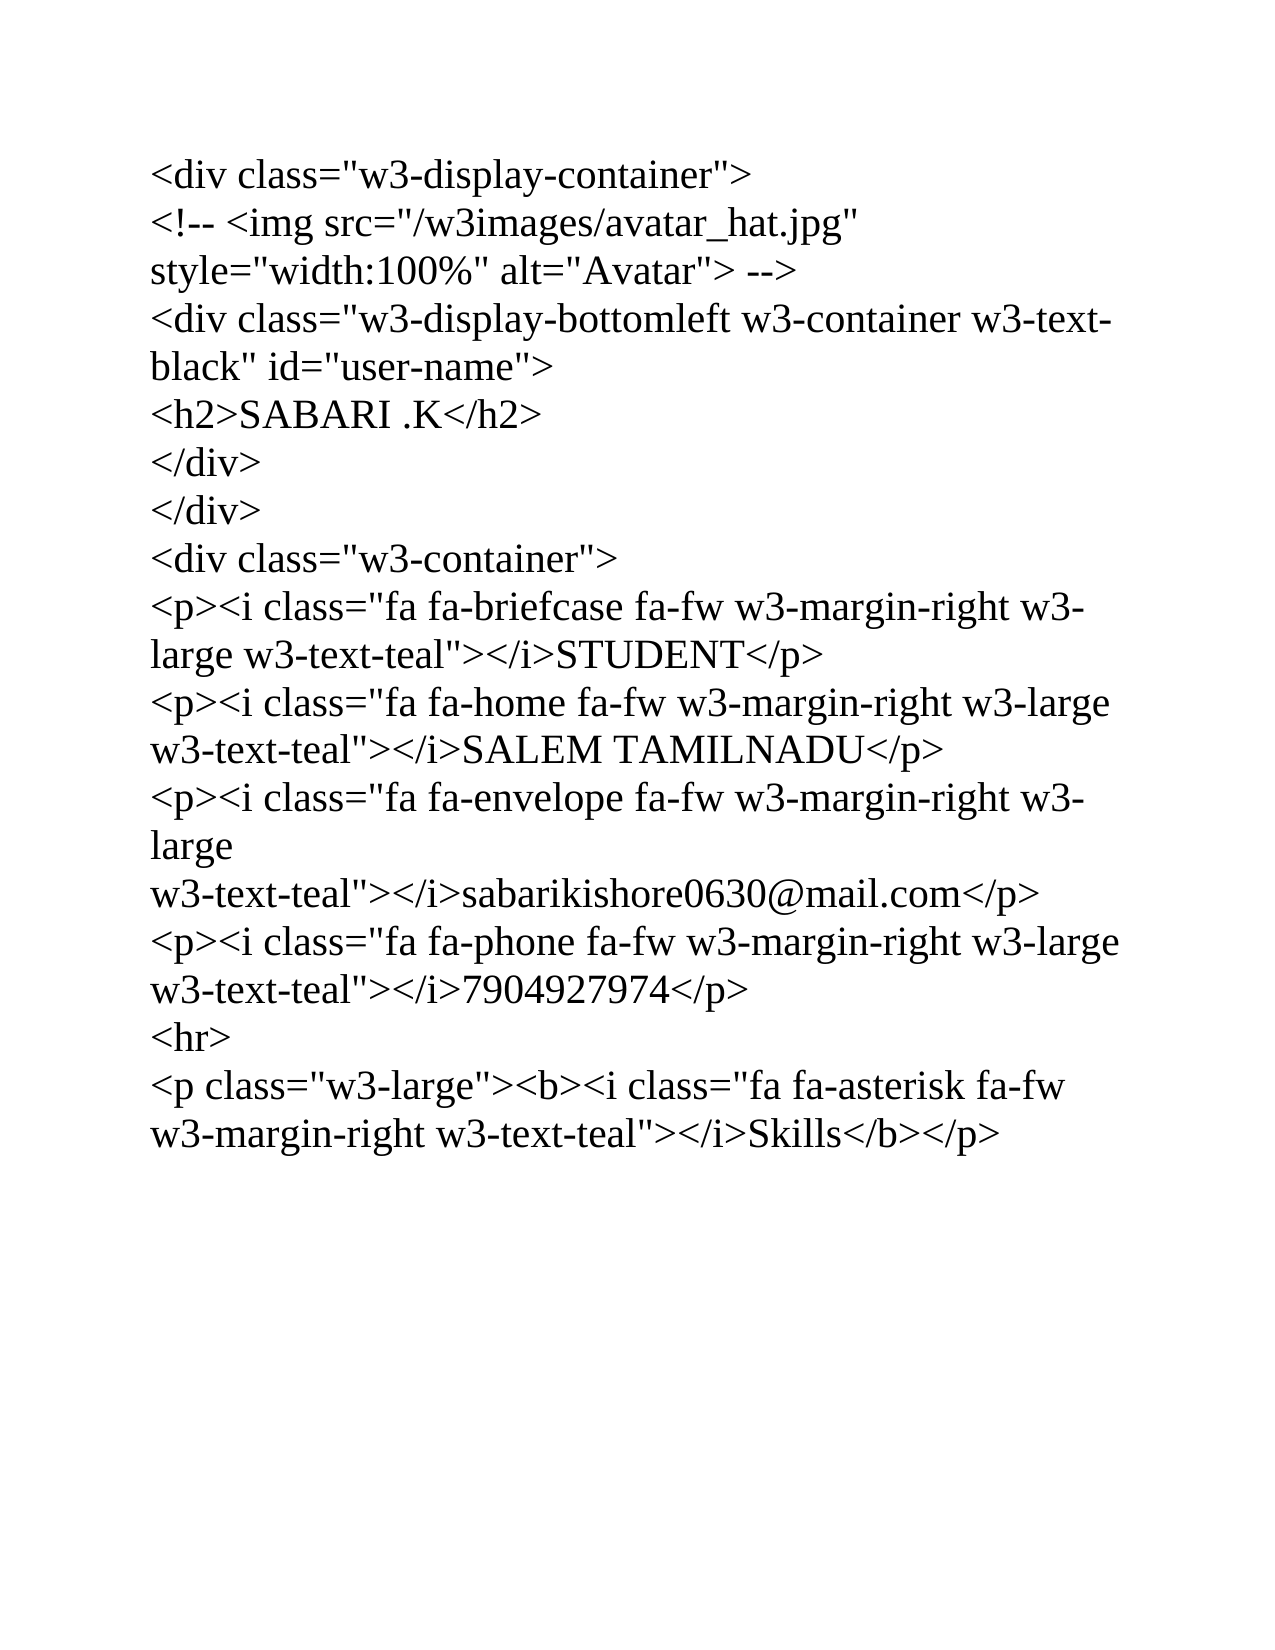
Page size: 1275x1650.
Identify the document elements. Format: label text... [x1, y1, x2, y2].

text <h2>SABARI .K</h2> [150, 389, 1125, 437]
text <div class="w3-container"> [150, 533, 1125, 581]
text </div> [150, 437, 1125, 485]
text </div> [150, 485, 1125, 533]
text <p><i class="fa fa-briefcase fa-fw w3-margin-right w3-large w3-text-teal"></i>STUDENT</p> [150, 581, 1125, 677]
text <div class="w3-display-container"> [150, 150, 1125, 198]
text <p class="w3-large"><b><i class="fa fa-asterisk fa-fw w3-margin-right w3-text-teal"></i>Skills</b></p> [150, 1060, 1125, 1156]
text <p><i class="fa fa-envelope fa-fw w3-margin-right w3-large w3-text-teal"></i>sabarikishore0630@mail.com</p> [150, 773, 1125, 917]
text <p><i class="fa fa-phone fa-fw w3-margin-right w3-large w3-text-teal"></i>7904927974</p> [150, 917, 1125, 1012]
text <p><i class="fa fa-home fa-fw w3-margin-right w3-large w3-text-teal"></i>SALEM TAMILNADU</p> [150, 677, 1125, 773]
text <div class="w3-display-bottomleft w3-container w3-text-black" id="user-name"> [150, 294, 1125, 389]
text <hr> [150, 1012, 1125, 1060]
text <!-- <img src="/w3images/avatar_hat.jpg" style="width:100%" alt="Avatar"> --> [150, 198, 1125, 294]
